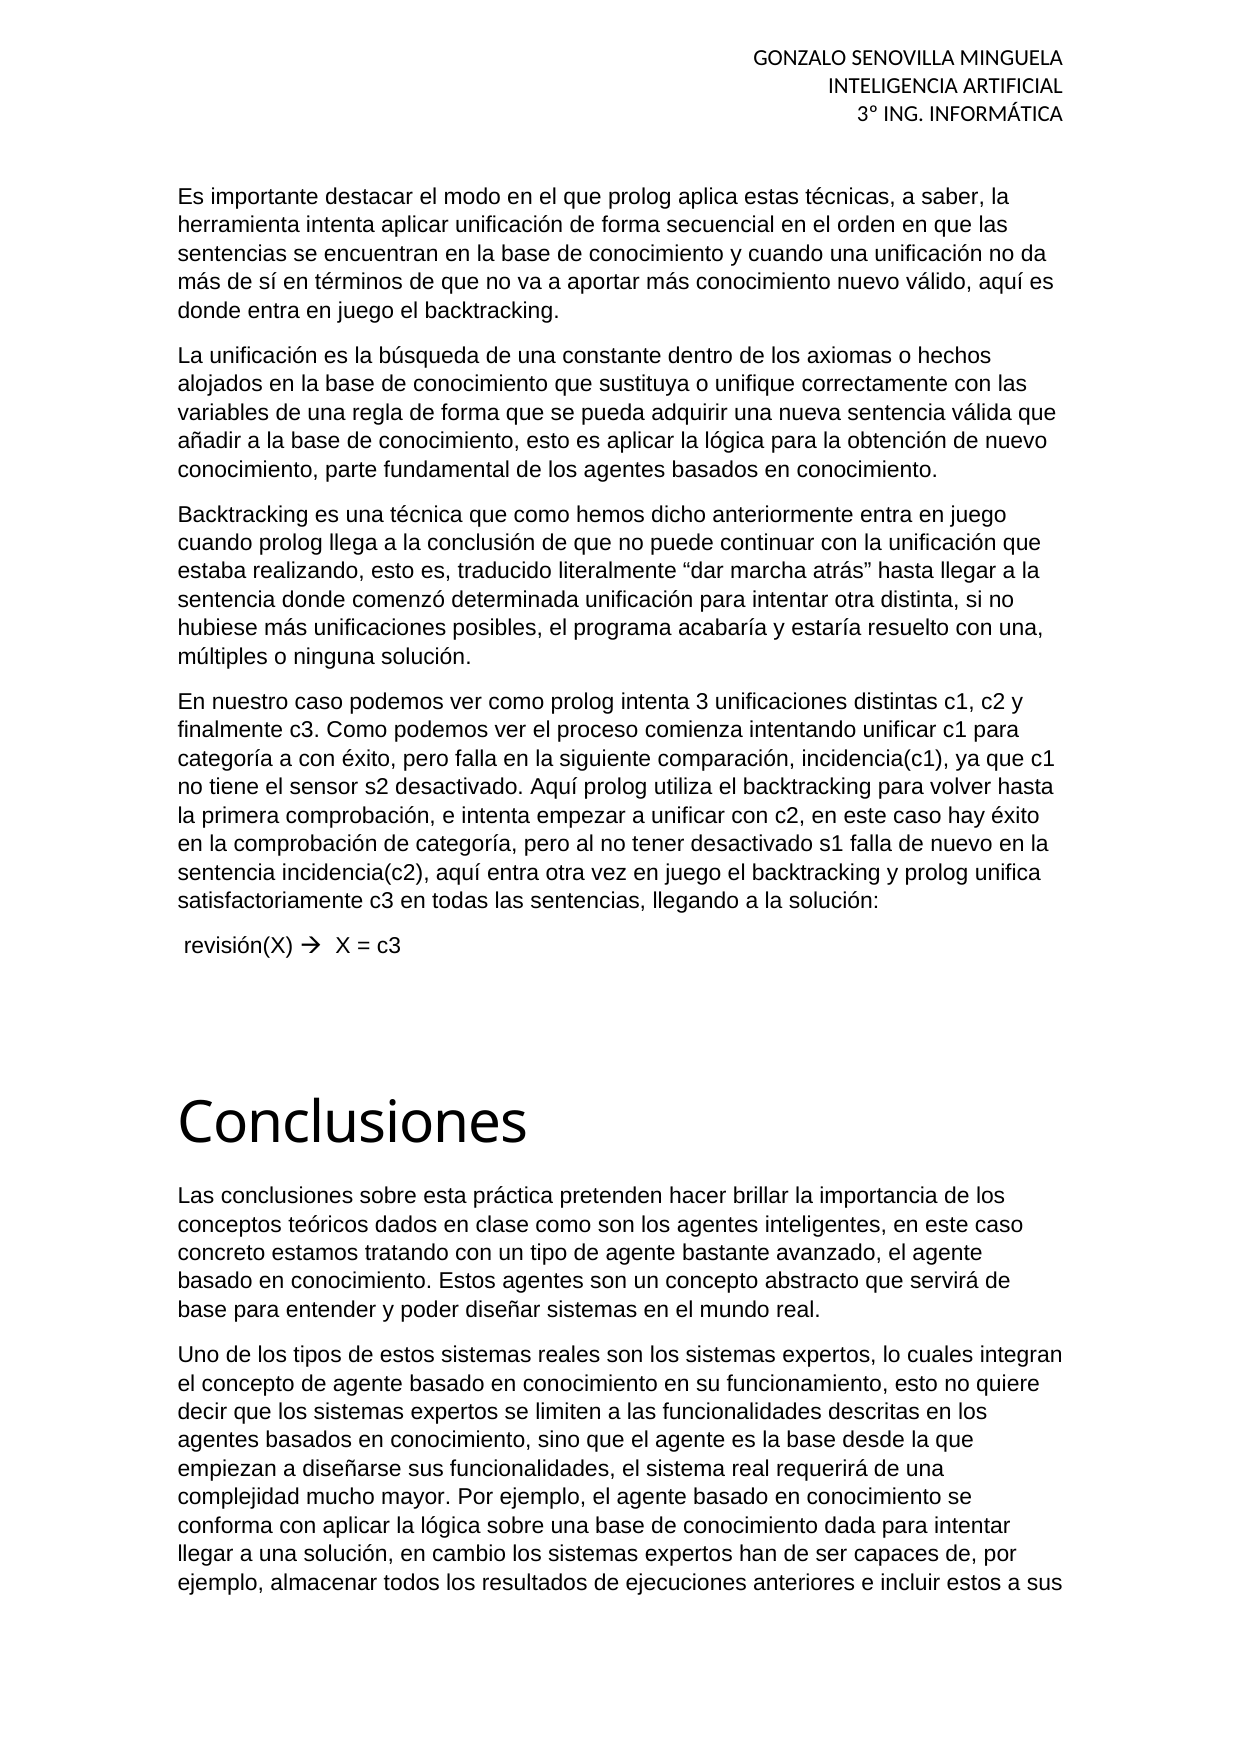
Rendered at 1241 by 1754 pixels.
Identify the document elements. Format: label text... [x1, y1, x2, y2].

text Conclusiones [177, 1080, 1063, 1159]
text La unificación es la búsqueda de una constante dentro de los axiomas o hechos alojados en la base de conocimiento que sustituya o unifique correctamente con las variables de una regla de forma que se pueda adquirir una nueva sentencia válida que añadir a la base de conocimiento, esto es aplicar la lógica para la obtención de nuevo conocimiento, parte fundamental de los agentes basados en conocimiento. [177, 342, 1063, 482]
text Es importante destacar el modo en el que prolog aplica estas técnicas, a saber, la herramienta intenta aplicar unificación de forma secuencial en el orden en que las sentencias se encuentran en la base de conocimiento y cuando una unificación no da más de sí en términos de que no va a aportar más conocimiento nuevo válido, aquí es donde entra en juego el backtracking. [177, 183, 1063, 323]
text Las conclusiones sobre esta práctica pretenden hacer brillar la importancia de los conceptos teóricos dados en clase como son los agentes inteligentes, en este caso concreto estamos tratando con un tipo de agente bastante avanzado, el agente basado en conocimiento. Estos agentes son un concepto abstracto que servirá de base para entender y poder diseñar sistemas en el mundo real. [177, 1182, 1063, 1322]
text revisión(X) X = c3 [177, 932, 1063, 958]
text Backtracking es una técnica que como hemos dicho anteriormente entra en juego cuando prolog llega a la conclusión de que no puede continuar con la unificación que estaba realizando, esto es, traducido literalmente “dar marcha atrás” hasta llegar a la sentencia donde comenzó determinada unificación para intentar otra distinta, si no hubiese más unificaciones posibles, el programa acabaría y estaría resuelto con una, múltiples o ninguna solución. [177, 501, 1063, 669]
text En nuestro caso podemos ver como prolog intenta 3 unificaciones distintas c1, c2 y finalmente c3. Como podemos ver el proceso comienza intentando unificar c1 para categoría a con éxito, pero falla en la siguiente comparación, incidencia(c1), ya que c1 no tiene el sensor s2 desactivado. Aquí prolog utiliza el backtracking para volver hasta la primera comprobación, e intenta empezar a unificar con c2, en este caso hay éxito en la comprobación de categoría, pero al no tener desactivado s1 falla de nuevo en la sentencia incidencia(c2), aquí entra otra vez en juego el backtracking y prolog unifica satisfactoriamente c3 en todas las sentencias, llegando a la solución: [177, 688, 1063, 913]
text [177, 1341, 1063, 1595]
